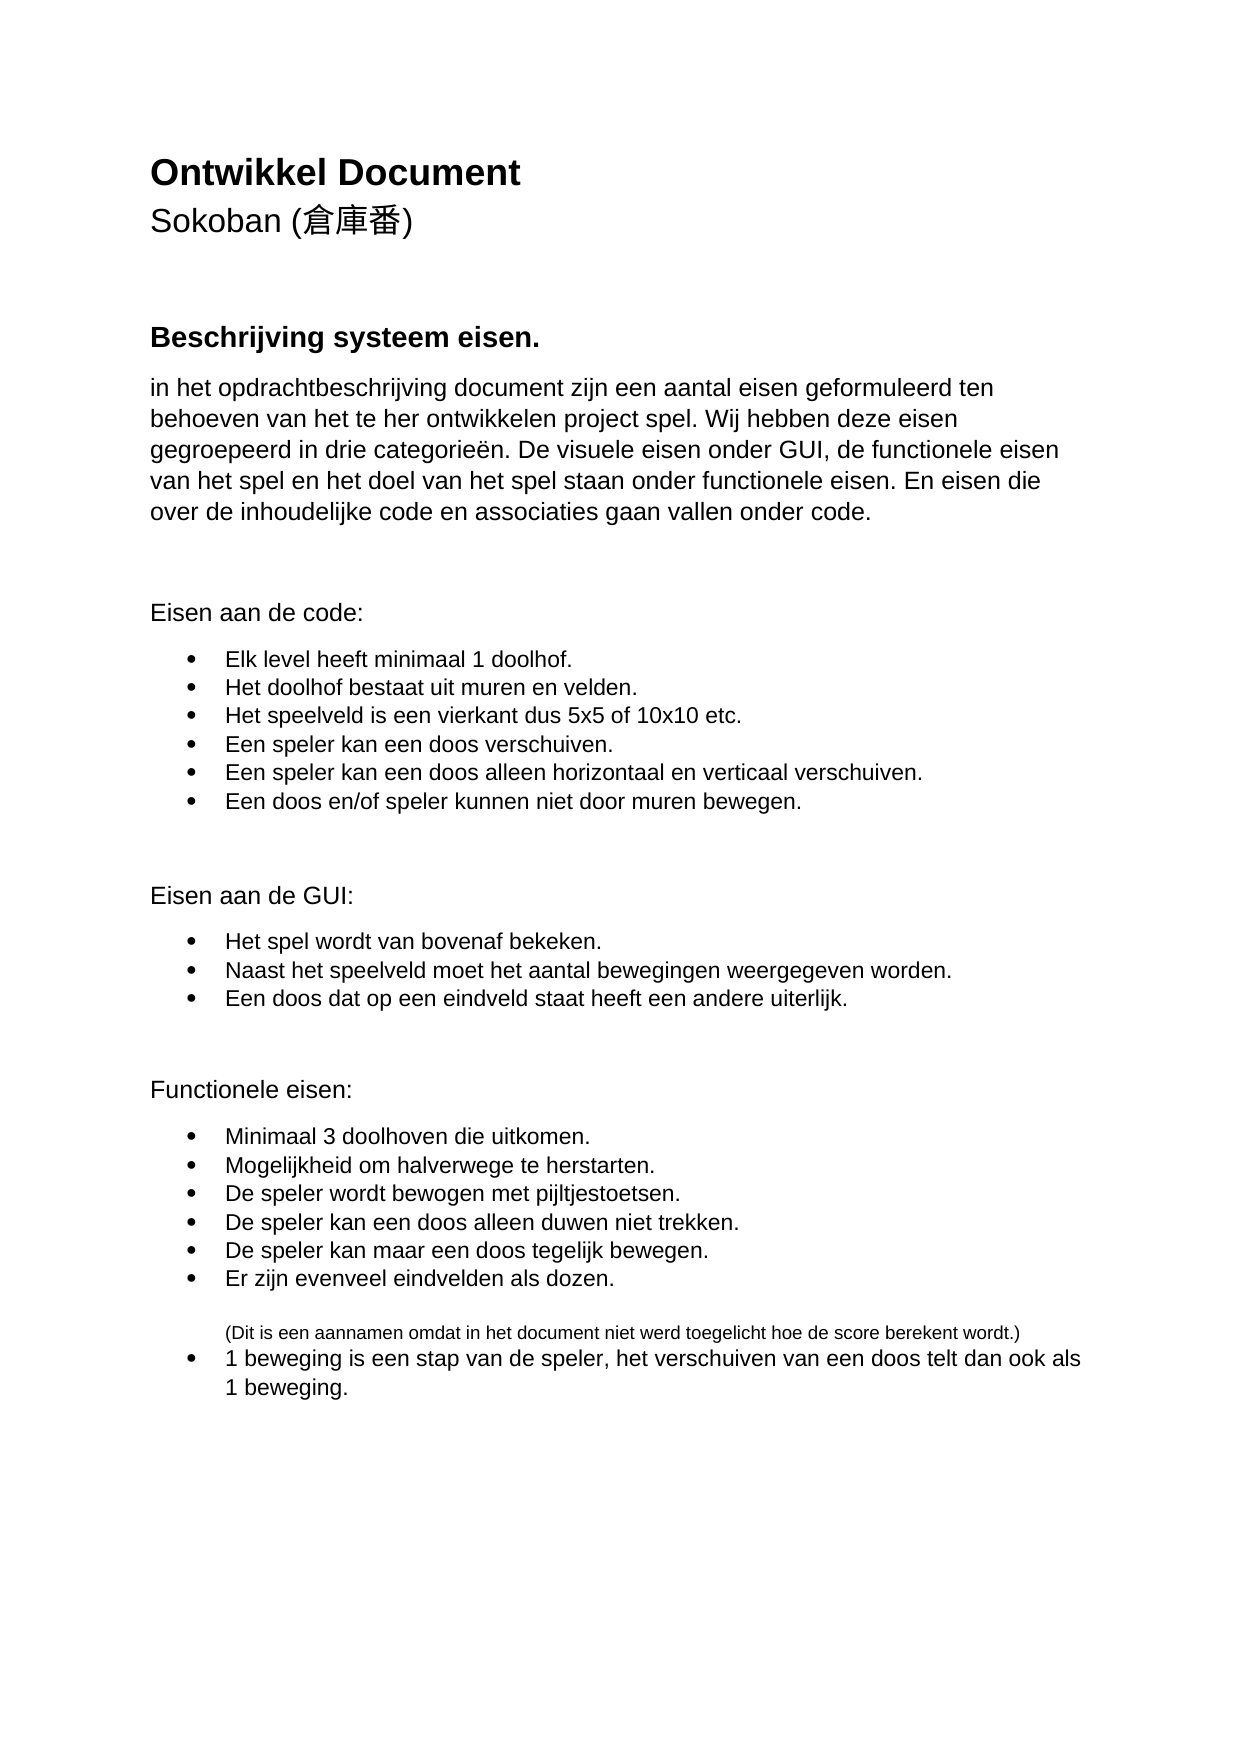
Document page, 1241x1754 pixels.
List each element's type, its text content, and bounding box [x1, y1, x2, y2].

list De speler wordt bewogen met pijltjestoetsen. [187, 1180, 1090, 1206]
list Het doolhof bestaat uit muren en velden. [187, 674, 1090, 700]
text Beschrijving systeem eisen. [150, 320, 1090, 354]
list 1 beweging is een stap van de speler, het verschuiven van een doos telt dan ook als 1 beweging. [187, 1345, 1090, 1400]
text Ontwikkel Document Sokoban (倉庫番) [150, 150, 1090, 242]
text Eisen aan de GUI: [150, 881, 1090, 909]
list Elk level heeft minimaal 1 doolhof. [187, 646, 1090, 672]
list Een speler kan een doos alleen horizontaal en verticaal verschuiven. [187, 759, 1090, 786]
list Minimaal 3 doolhoven die uitkomen. [187, 1123, 1090, 1149]
text Functionele eisen: [150, 1075, 1090, 1104]
list Mogelijkheid om halverwege te herstarten. [187, 1152, 1090, 1178]
list Een doos dat op een eindveld staat heeft een andere uiterlijk. [187, 985, 1090, 1012]
list De speler kan een doos alleen duwen niet trekken. [187, 1208, 1090, 1235]
list Een doos en/of speler kunnen niet door muren bewegen. [187, 788, 1090, 814]
list Het speelveld is een vierkant dus 5x5 of 10x10 etc. [187, 702, 1090, 729]
list Het spel wordt van bovenaf bekeken. [187, 928, 1090, 955]
list Er zijn evenveel eindvelden als dozen. (Dit is een aannamen omdat in het document niet werd toegelicht hoe de score berekent wordt.) [187, 1265, 1090, 1343]
text Eisen aan de code: [150, 598, 1090, 627]
list Naast het speelveld moet het aantal bewegingen weergegeven worden. [187, 957, 1090, 983]
text in het opdrachtbeschrijving document zijn een aantal eisen geformuleerd ten behoeven van het te her ontwikkelen project spel. Wij hebben deze eisen gegroepeerd in drie categorieën. De visuele eisen onder GUI, de functionele eisen van het spel en het doel van het spel staan onder functionele eisen. En eisen die over de inhoudelijke code en associaties gaan vallen onder code. [150, 373, 1090, 526]
list Een speler kan een doos verschuiven. [187, 731, 1090, 757]
list De speler kan maar een doos tegelijk bewegen. [187, 1237, 1090, 1263]
